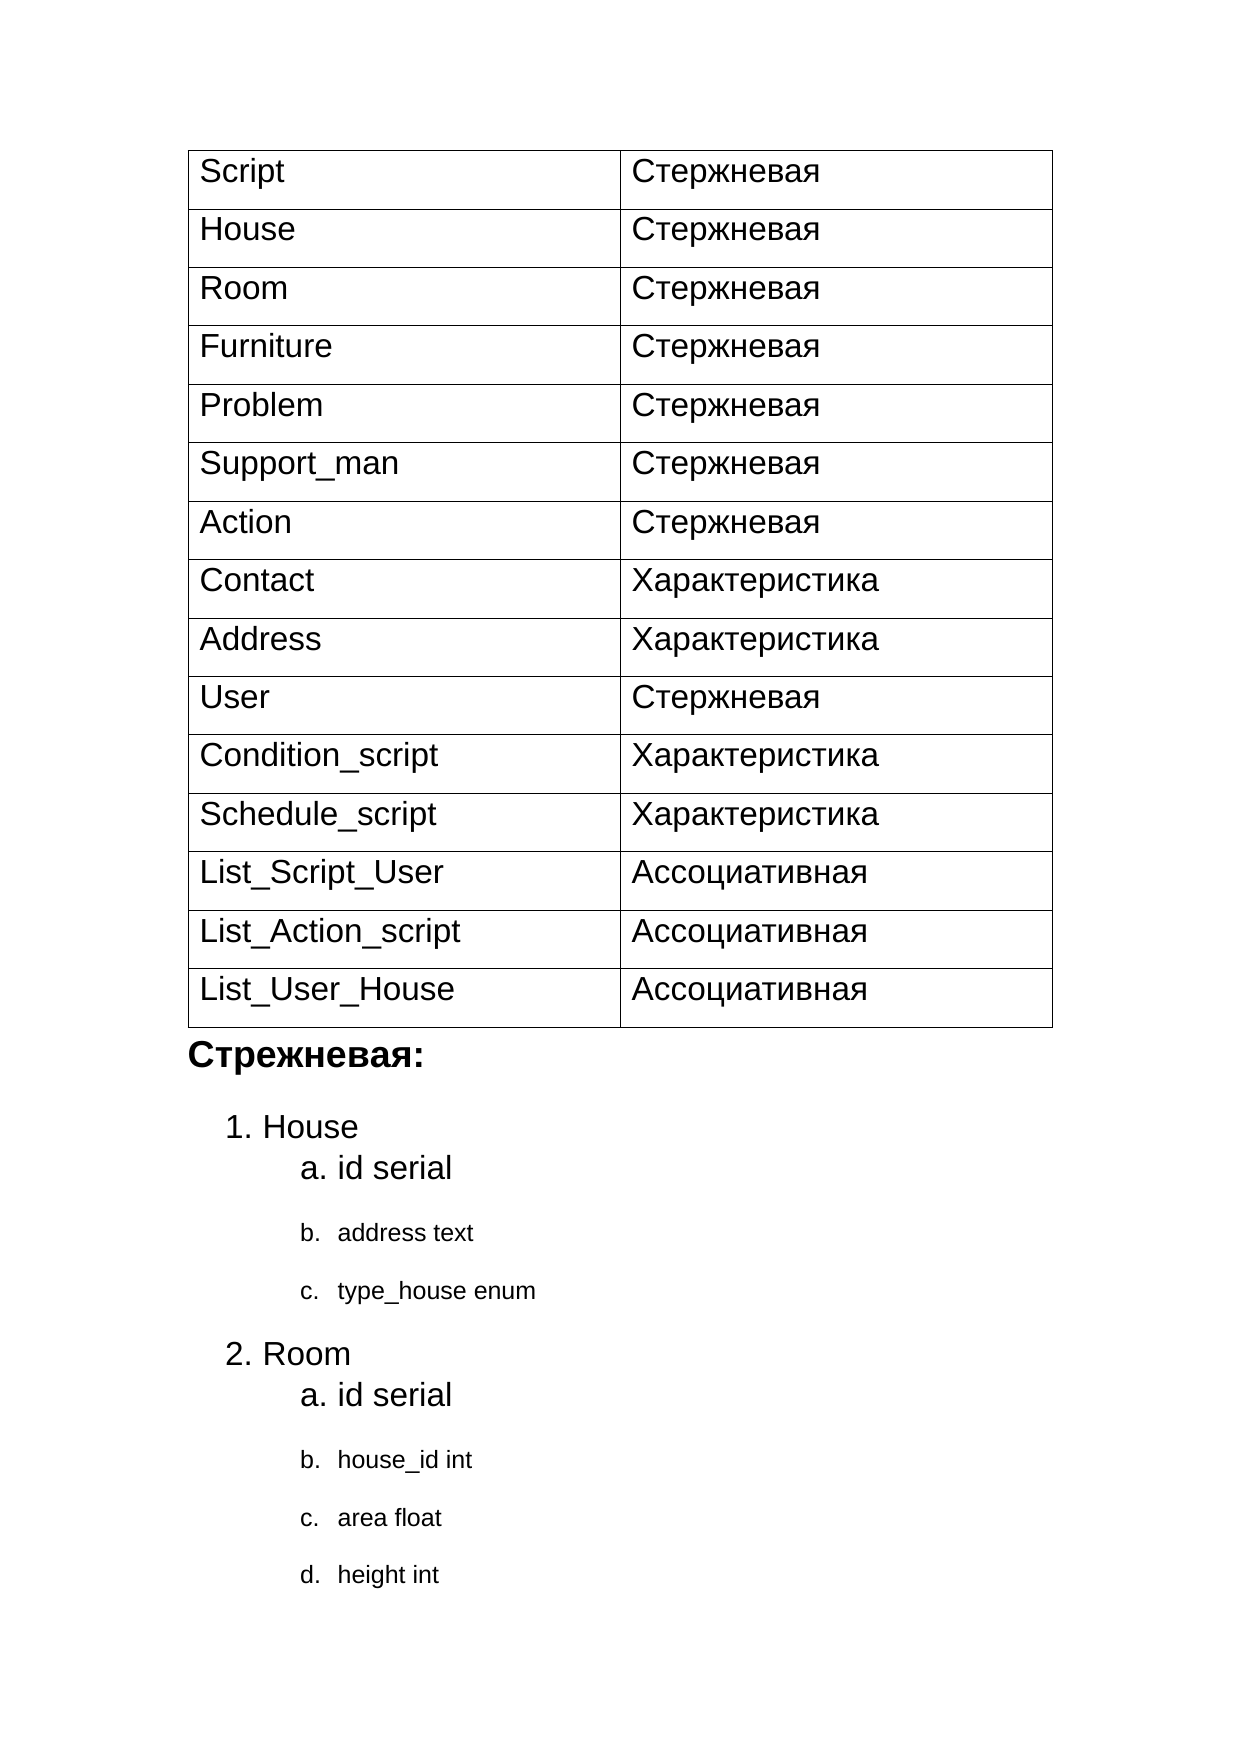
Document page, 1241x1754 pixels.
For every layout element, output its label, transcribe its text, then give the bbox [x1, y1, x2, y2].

table_cell Стержневая [621, 502, 1052, 559]
subtitle Стрежневая: [187, 1032, 1053, 1075]
table_cell Ассоциативная [621, 969, 1052, 1027]
table_cell Support_man [189, 443, 620, 501]
table_cell Характеристика [621, 735, 1052, 793]
table_cell Стержневая [621, 151, 1052, 208]
list type_house enum [300, 1276, 1053, 1305]
table_cell List_Action_script [189, 911, 620, 968]
table_cell Furniture [189, 326, 620, 384]
list House [225, 1107, 1053, 1146]
table_cell User [189, 677, 620, 734]
table_cell Ассоциативная [621, 911, 1052, 968]
table_cell Стержневая [621, 326, 1052, 384]
list id serial [300, 1148, 1053, 1187]
table_cell Condition_script [189, 735, 620, 793]
table_cell Room [189, 268, 620, 325]
list id serial [300, 1375, 1053, 1413]
table_cell Характеристика [621, 619, 1052, 676]
list address text [300, 1218, 1053, 1247]
table_cell Стержневая [621, 268, 1052, 325]
table_cell Стержневая [621, 385, 1052, 442]
table_cell Характеристика [621, 560, 1052, 617]
table_cell Script [189, 151, 620, 208]
table_cell Стержневая [621, 443, 1052, 501]
table_cell Contact [189, 560, 620, 617]
table_cell Problem [189, 385, 620, 442]
list house_id int [300, 1444, 1053, 1473]
table_cell List_User_House [189, 969, 620, 1027]
table_cell House [189, 210, 620, 267]
list Room [225, 1334, 1053, 1372]
table_cell Стержневая [621, 677, 1052, 734]
table_cell Address [189, 619, 620, 676]
table_cell List_Script_User [189, 852, 620, 910]
table_cell Стержневая [621, 210, 1052, 267]
list area float [300, 1502, 1053, 1531]
table_cell Ассоциативная [621, 852, 1052, 910]
table_cell Schedule_script [189, 794, 620, 851]
table_cell Характеристика [621, 794, 1052, 851]
table_cell Action [189, 502, 620, 559]
list height int [300, 1560, 1053, 1589]
